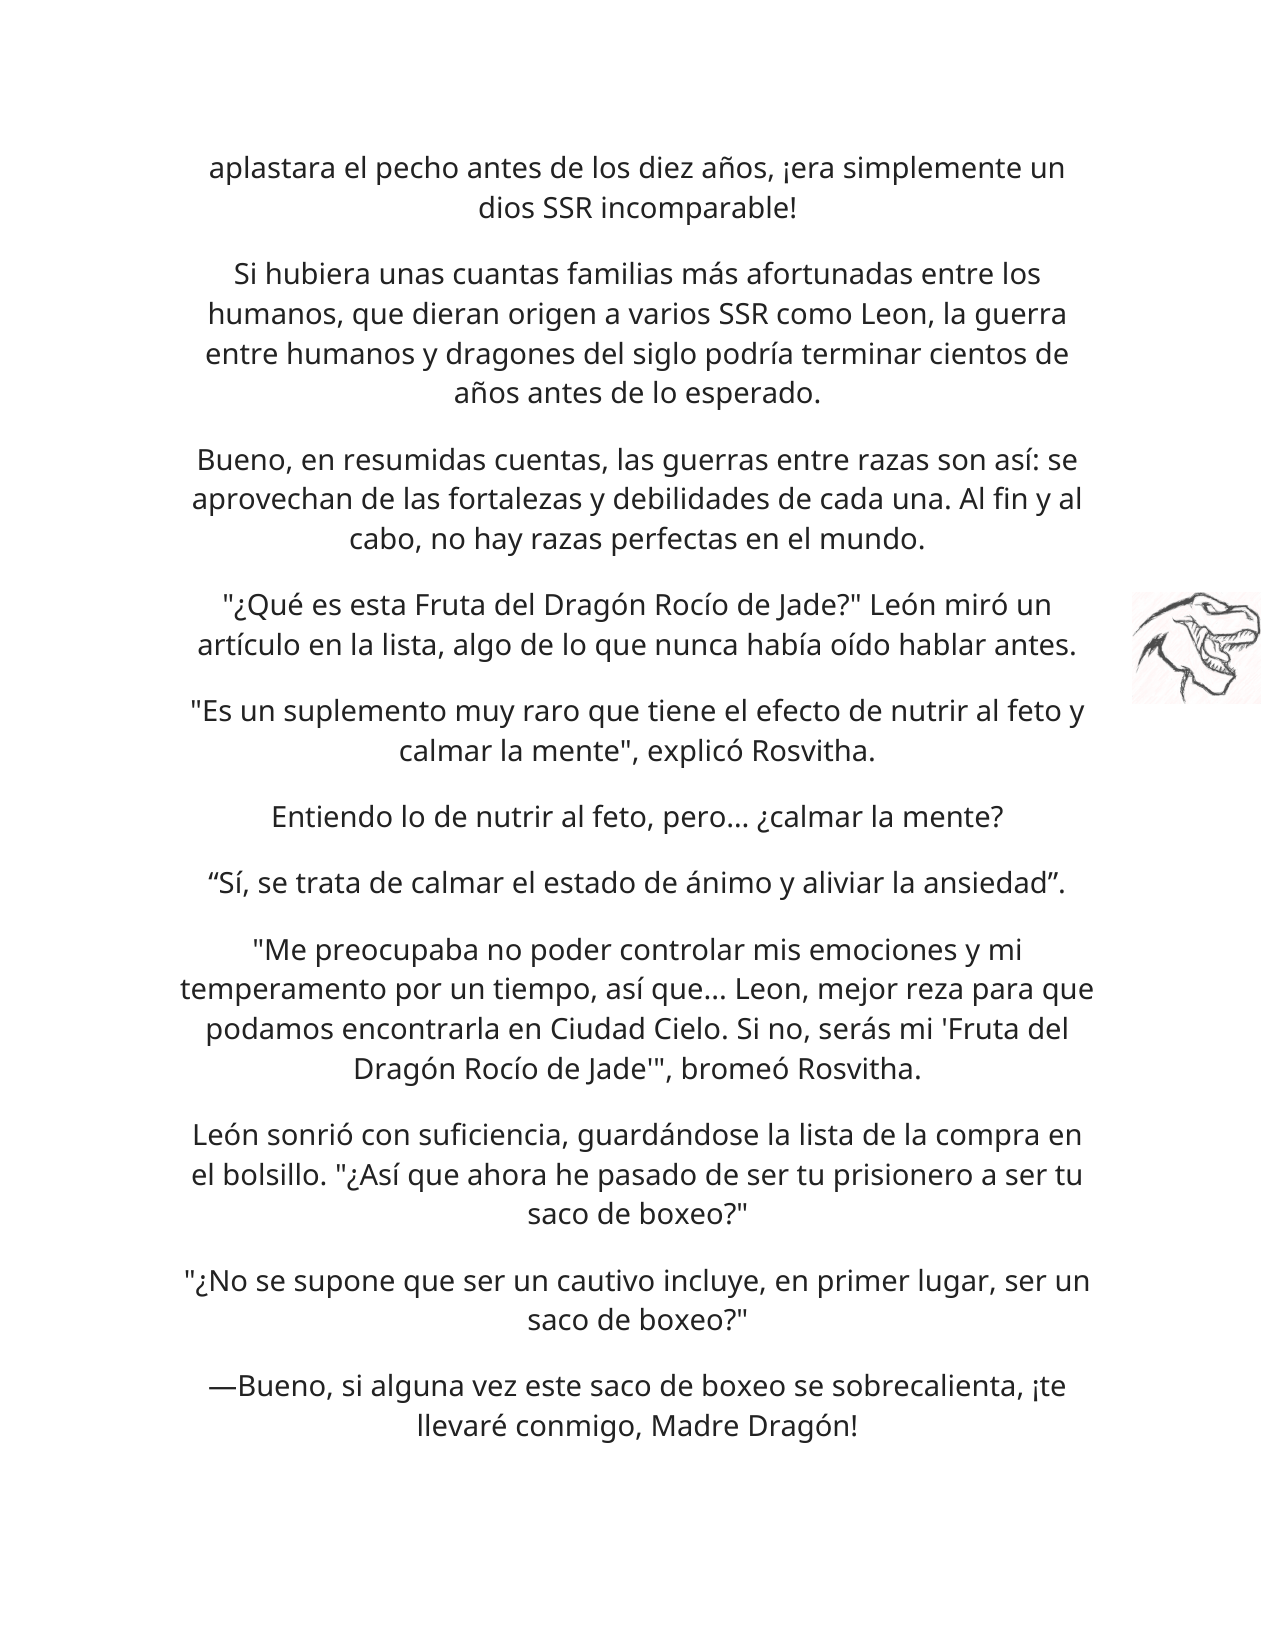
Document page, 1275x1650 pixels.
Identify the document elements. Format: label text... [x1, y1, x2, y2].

text Bueno, en resumidas cuentas, las guerras entre razas son así: se aprovechan de las fortalezas y debilidades de cada una. Al fin y al cabo, no hay razas perfectas en el mundo. [177, 439, 1098, 558]
text "¿Qué es esta Fruta del Dragón Rocío de Jade?" León miró un artículo en la lista, algo de lo que nunca había oído hablar antes. [177, 584, 1098, 664]
text "Es un suplemento muy raro que tiene el efecto de nutrir al feto y calmar la mente", explicó Rosvitha. [177, 690, 1098, 770]
text Entiendo lo de nutrir al feto, pero… ¿calmar la mente? [177, 796, 1098, 836]
text Si hubiera unas cuantas familias más afortunadas entre los humanos, que dieran origen a varios SSR como Leon, la guerra entre humanos y dragones del siglo podría terminar cientos de años antes de lo esperado. [177, 253, 1098, 412]
text León sonrió con suficiencia, guardándose la lista de la compra en el bolsillo. "¿Así que ahora he pasado de ser tu prisionero a ser tu saco de boxeo?" [177, 1114, 1098, 1233]
text "Me preocupaba no poder controlar mis emociones y mi temperamento por un tiempo, así que... Leon, mejor reza para que podamos encontrarla en Ciudad Cielo. Si no, serás mi 'Fruta del Dragón Rocío de Jade'", bromeó Rosvitha. [177, 929, 1098, 1088]
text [177, 148, 1098, 227]
text “Sí, se trata de calmar el estado de ánimo y aliviar la ansiedad”. [177, 863, 1098, 902]
text —Bueno, si alguna vez este saco de boxeo se sobrecalienta, ¡te llevaré conmigo, Madre Dragón! [177, 1366, 1098, 1445]
text "¿No se supone que ser un cautivo incluye, en primer lugar, ser un saco de boxeo?" [177, 1260, 1098, 1339]
